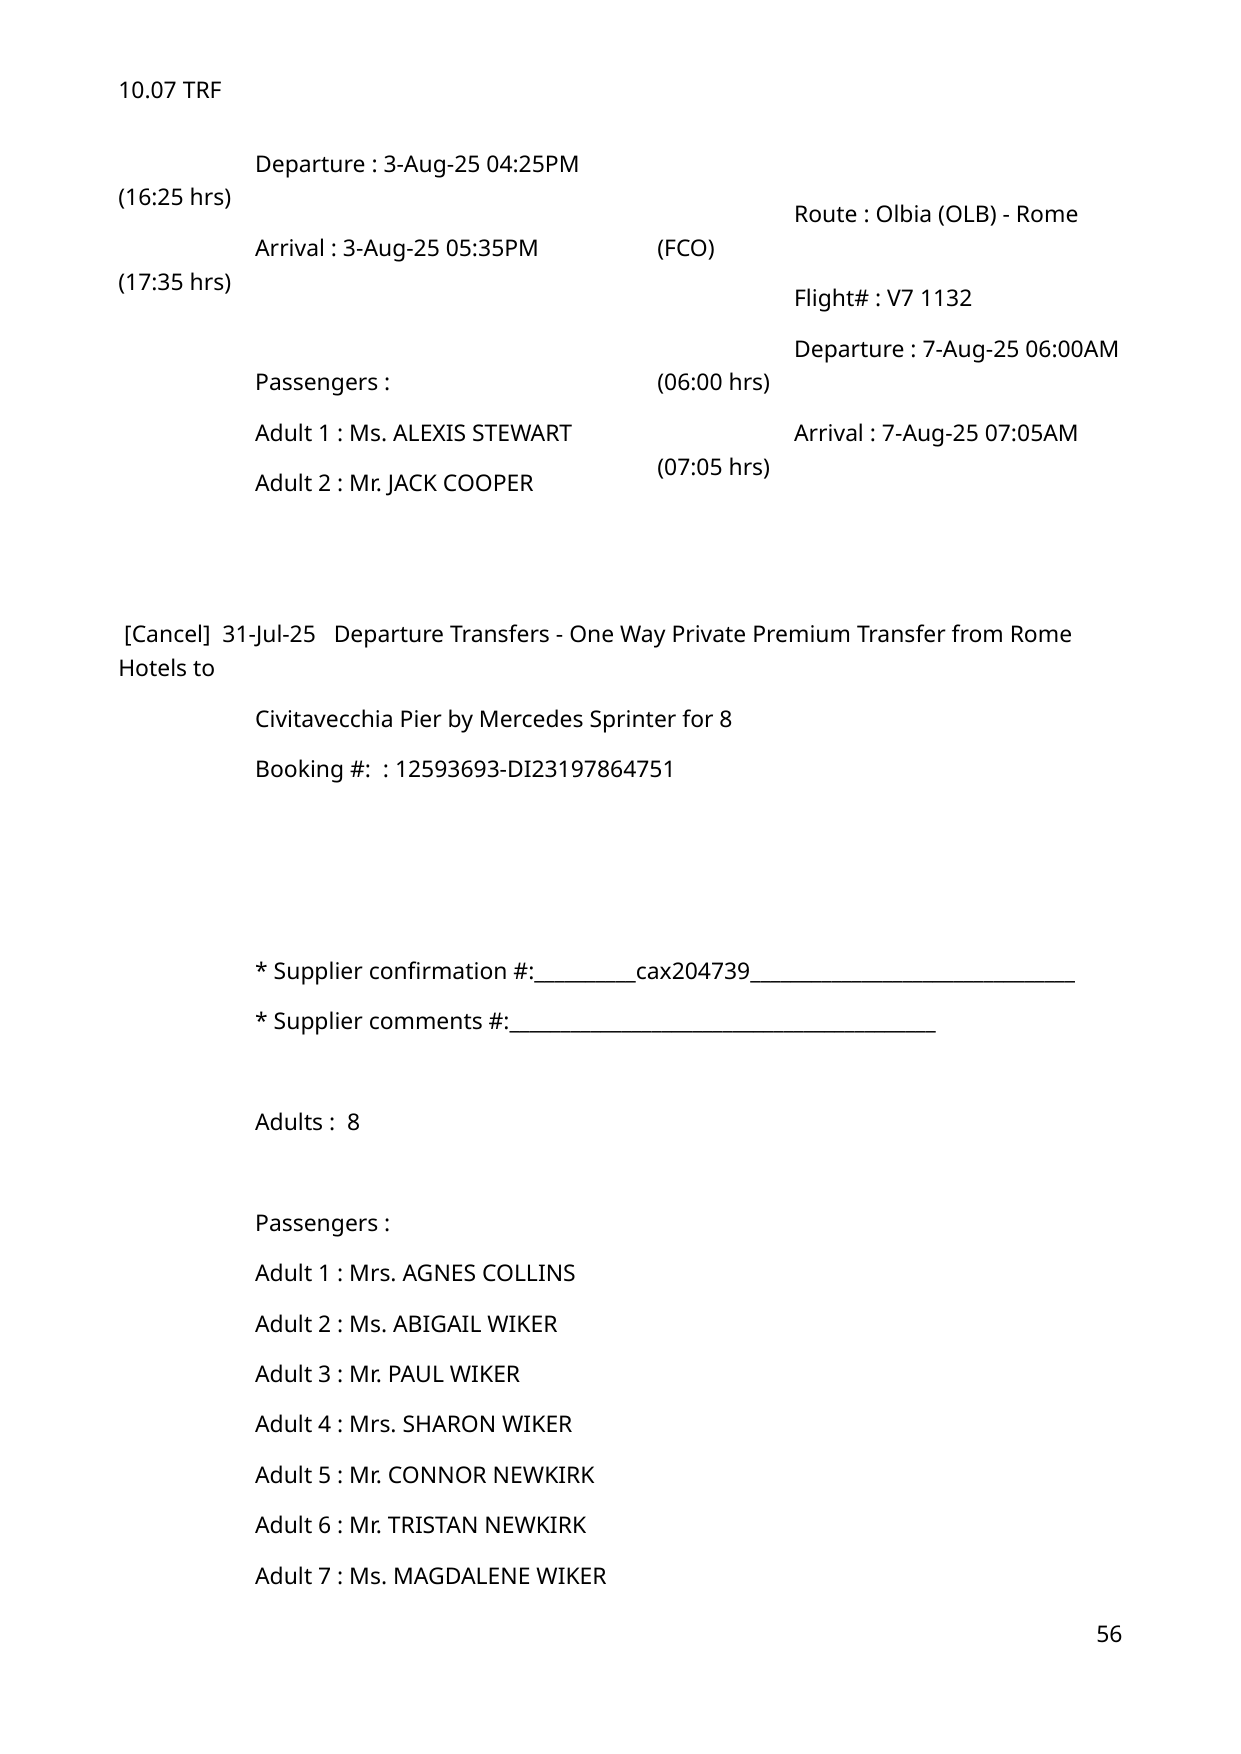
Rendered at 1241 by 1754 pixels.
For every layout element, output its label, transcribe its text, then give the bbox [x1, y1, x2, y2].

text Adult 1 : Ms. ALEXIS STEWART [118, 417, 583, 448]
text Booking #: : 12593693-DI23197864751 [118, 753, 1122, 784]
text Adult 2 : Mr. JACK COOPER [118, 467, 583, 498]
text Adult 2 : Ms. ABIGAIL WIKER [118, 1308, 1122, 1339]
text Adult 4 : Mrs. SHARON WIKER [118, 1408, 1122, 1440]
text Civitavecchia Pier by Mercedes Sprinter for 8 [118, 703, 1122, 734]
text Adult 5 : Mr. CONNOR NEWKIRK [118, 1459, 1122, 1490]
text Route : Olbia (OLB) - Rome (FCO) [657, 198, 1122, 263]
text Arrival : 7-Aug-25 07:05AM (07:05 hrs) [657, 417, 1122, 482]
text Passengers : [118, 366, 583, 398]
text Adult 3 : Mr. PAUL WIKER [118, 1358, 1122, 1389]
text Adults : 8 [118, 1106, 1122, 1137]
text Adult 1 : Mrs. AGNES COLLINS [118, 1257, 1122, 1288]
text Departure : 7-Aug-25 06:00AM (06:00 hrs) [657, 333, 1122, 398]
text Adult 6 : Mr. TRISTAN NEWKIRK [118, 1509, 1122, 1541]
text * Supplier comments #:__________________________________________ [118, 1005, 1122, 1036]
text Departure : 3-Aug-25 04:25PM (16:25 hrs) [118, 148, 583, 213]
text Adult 7 : Ms. MAGDALENE WIKER [118, 1560, 1122, 1591]
text Passengers : [118, 1207, 1122, 1238]
text [Cancel] 31-Jul-25 Departure Transfers - One Way Private Premium Transfer from Rome Hotels to [118, 618, 1122, 683]
text * Supplier confirmation #:__________cax204739________________________________ [118, 955, 1122, 986]
text Flight# : V7 1132 [657, 282, 1122, 313]
text Arrival : 3-Aug-25 05:35PM (17:35 hrs) [118, 232, 583, 297]
